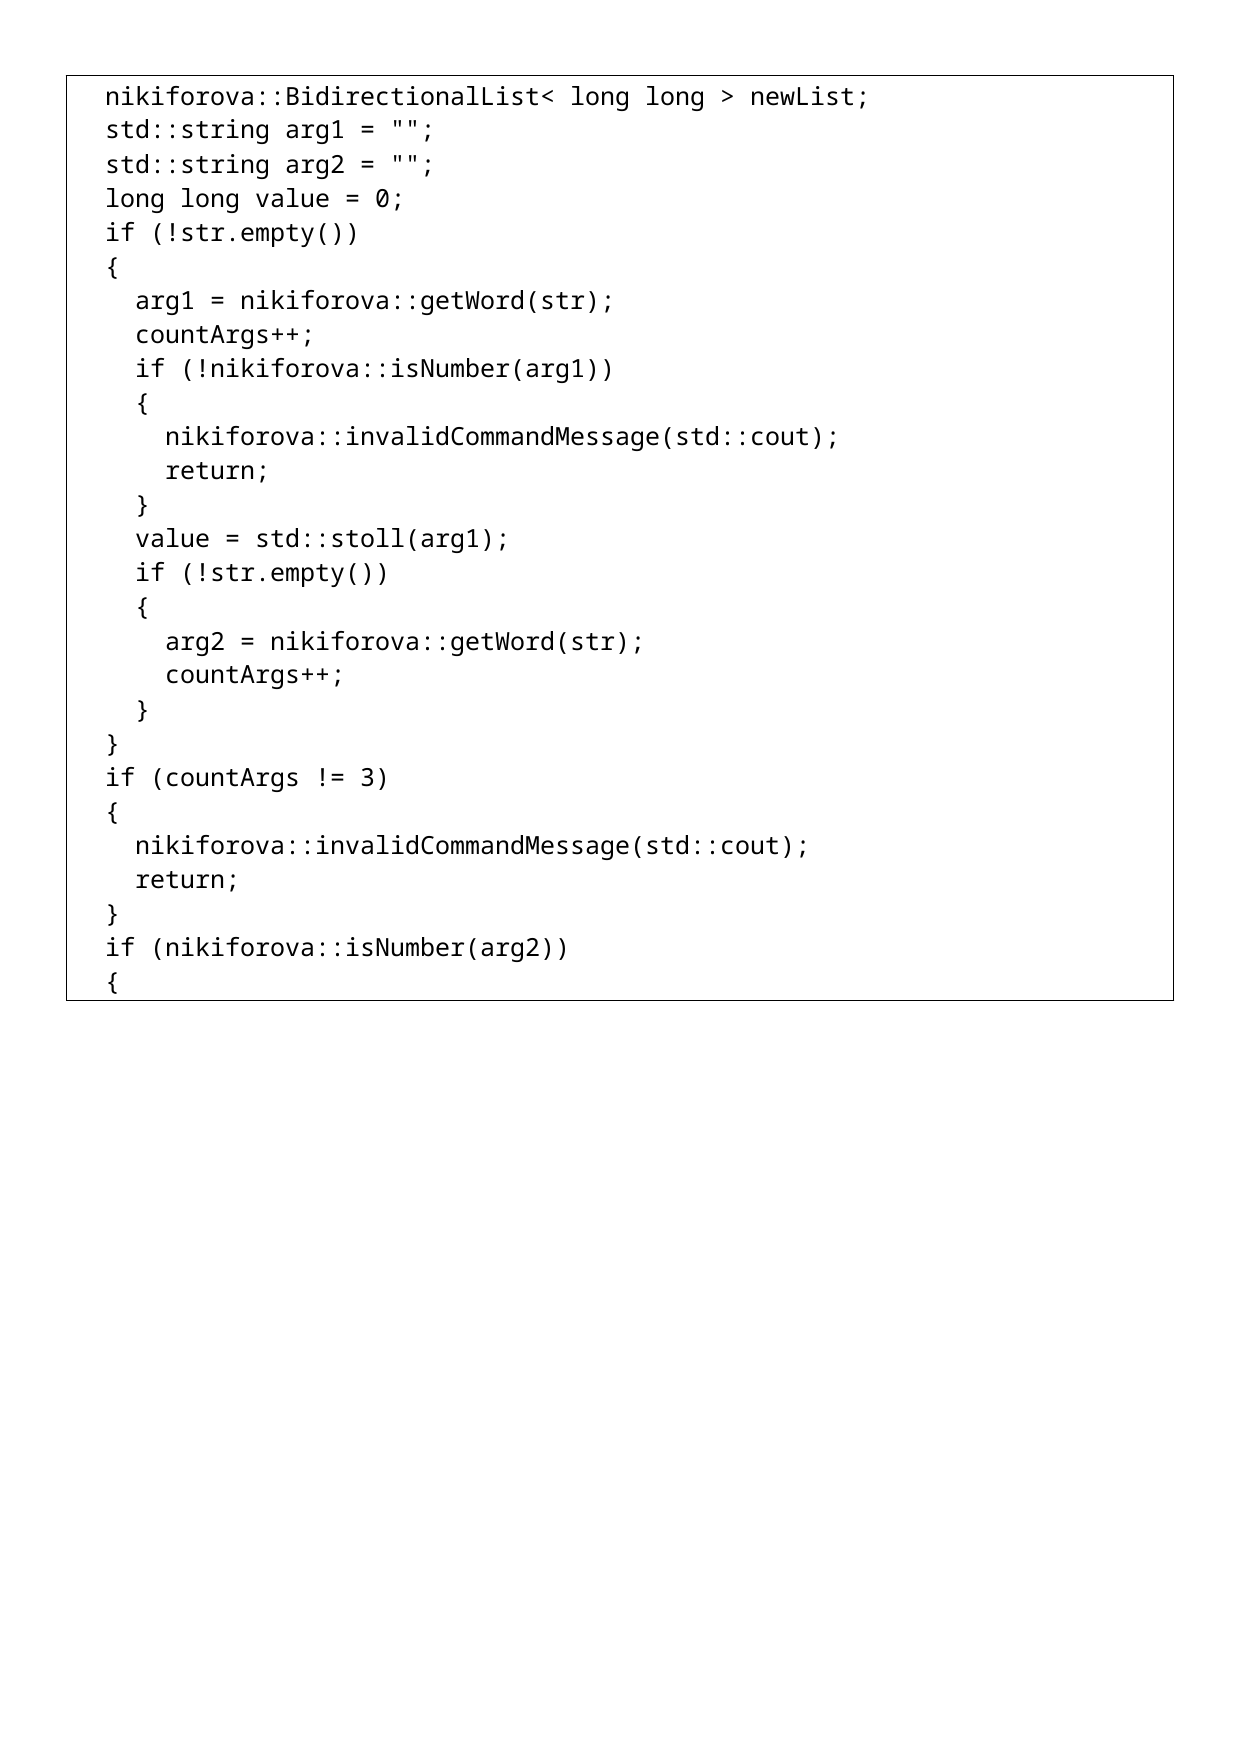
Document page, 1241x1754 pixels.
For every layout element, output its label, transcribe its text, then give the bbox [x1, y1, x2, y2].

text { [67, 961, 1173, 1000]
text if (!str.empty()) [75, 214, 1165, 248]
text if (countArgs != 3) [75, 759, 1165, 793]
text return; [75, 453, 1165, 487]
text long long value = 0; [75, 180, 1165, 214]
text nikiforova::invalidCommandMessage(std::cout); [75, 419, 1165, 453]
text value = std::stoll(arg1); [75, 521, 1165, 555]
text } [75, 487, 1165, 521]
text { [75, 248, 1165, 282]
text arg1 = nikiforova::getWord(str); [75, 282, 1165, 317]
text std::string arg2 = ""; [75, 146, 1165, 180]
text { [75, 793, 1165, 827]
text { [75, 589, 1165, 623]
text std::string arg1 = ""; [75, 112, 1165, 146]
text if (nikiforova::isNumber(arg2)) [75, 930, 1165, 961]
text arg2 = nikiforova::getWord(str); [75, 623, 1165, 657]
text } [75, 725, 1165, 759]
text } [75, 691, 1165, 725]
text countArgs++; [75, 657, 1165, 691]
text { [75, 385, 1165, 419]
text nikiforova::invalidCommandMessage(std::cout); [75, 827, 1165, 862]
text } [75, 896, 1165, 930]
text countArgs++; [75, 317, 1165, 351]
text return; [75, 862, 1165, 896]
text if (!nikiforova::isNumber(arg1)) [75, 351, 1165, 385]
text nikiforova::BidirectionalList< long long > newList; [67, 76, 1173, 112]
text if (!str.empty()) [75, 555, 1165, 589]
